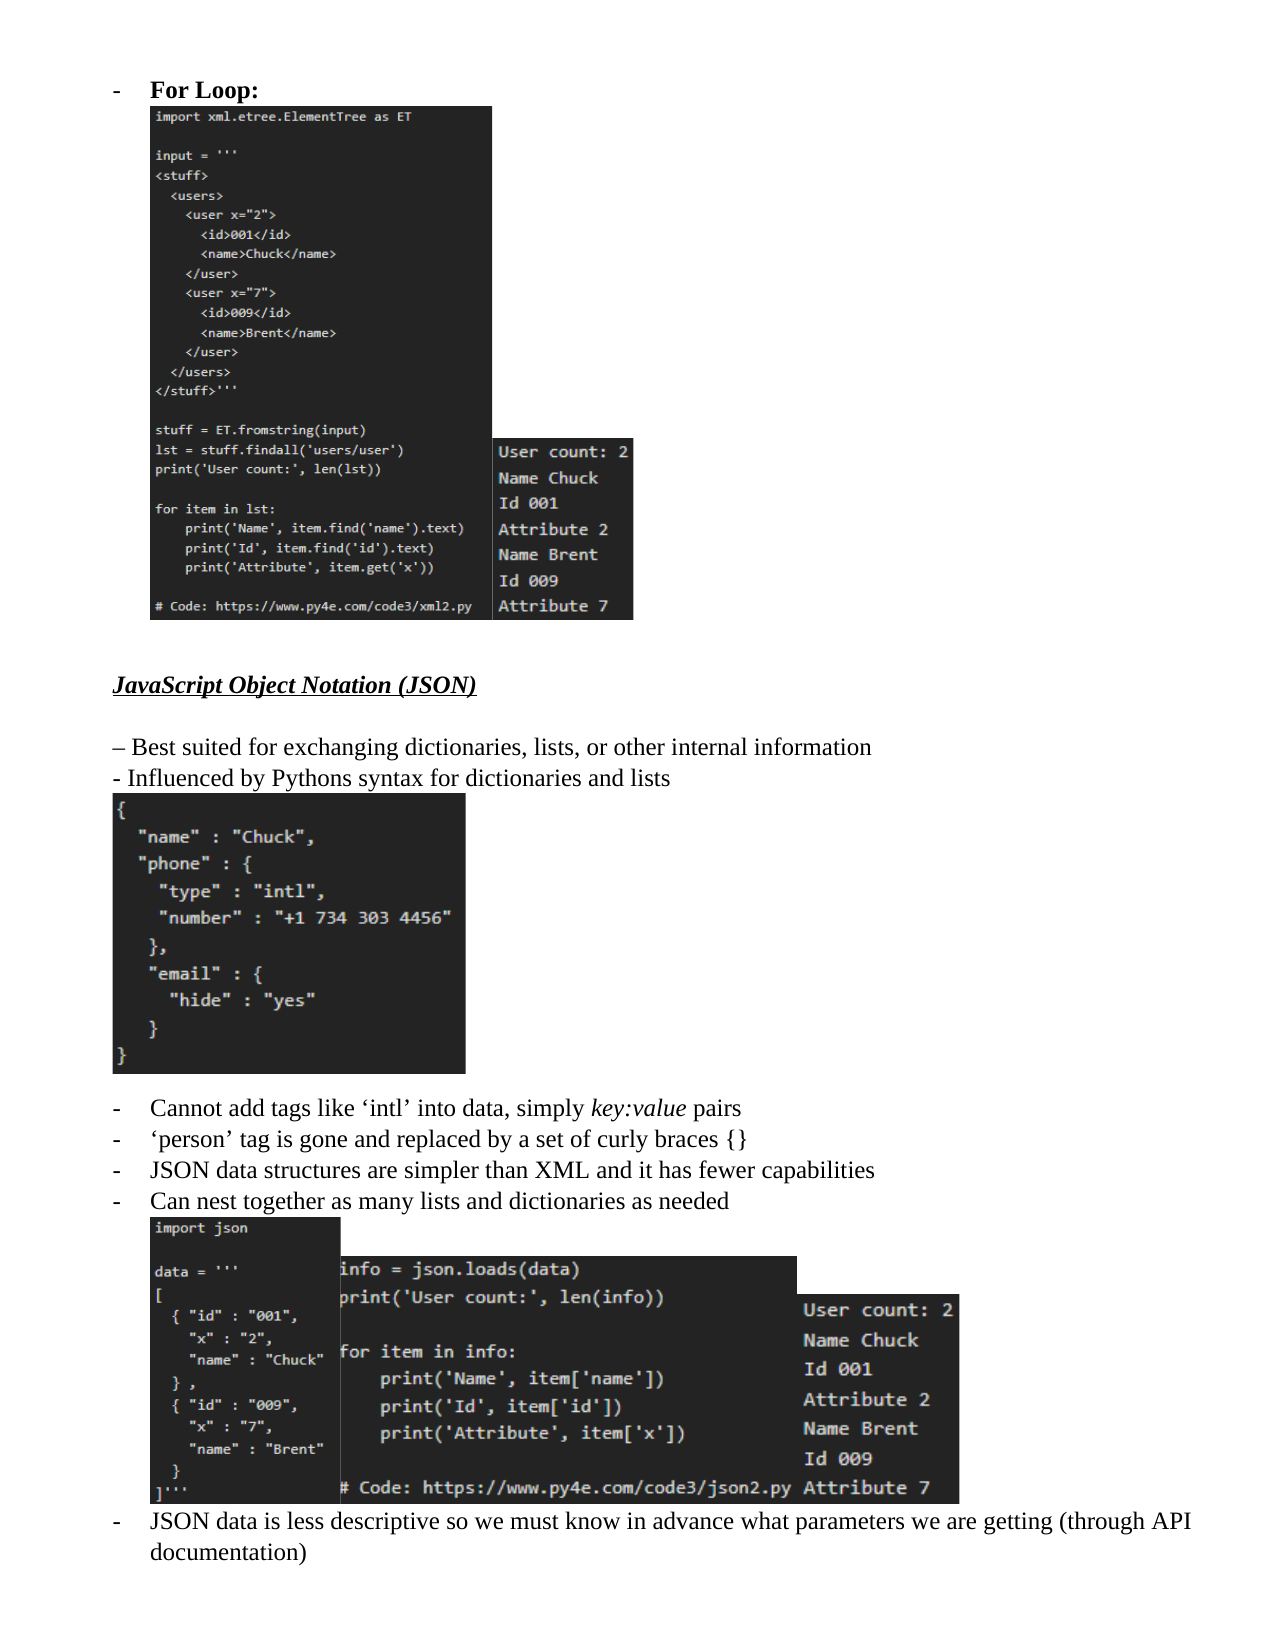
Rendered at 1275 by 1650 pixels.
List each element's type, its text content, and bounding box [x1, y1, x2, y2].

text JavaScript Object Notation (JSON) – Best suited for exchanging dictionaries, lists, or other internal information - Influenced by Pythons syntax for dictionaries and lists [112, 670, 1200, 1074]
list JSON data structures are simpler than XML and it has fewer capabilities [112, 1155, 1200, 1184]
list Cannot add tags like ‘intl’ into data, simply key:value pairs [112, 1093, 1200, 1122]
picture [150, 1217, 960, 1504]
picture [112, 793, 466, 1074]
list JSON data is less descriptive so we must know in advance what parameters we are getting (through API documentation) [112, 1506, 1200, 1566]
picture [150, 106, 634, 620]
list ‘person’ tag is gone and replaced by a set of curly braces {} [112, 1124, 1200, 1153]
